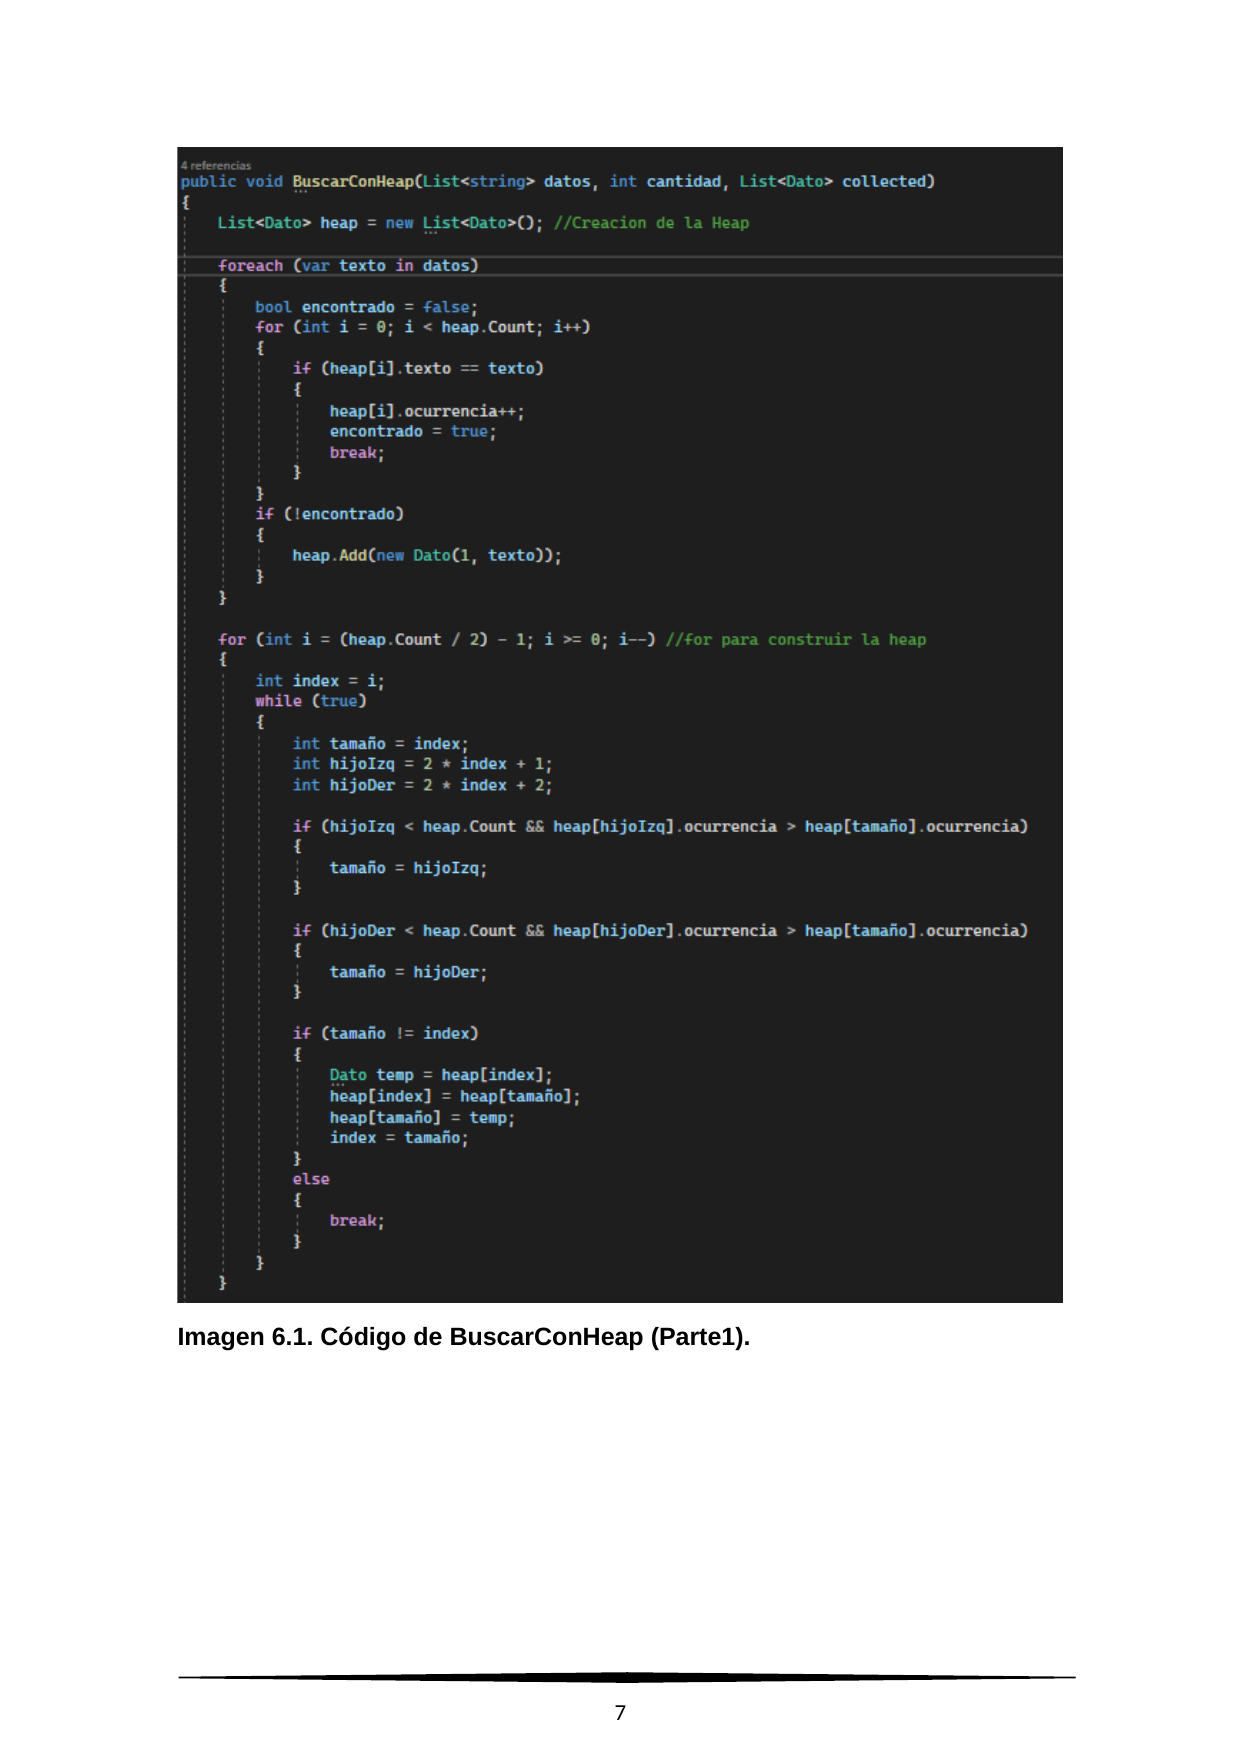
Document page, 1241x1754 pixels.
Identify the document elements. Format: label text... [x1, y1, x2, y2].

text Imagen 6.1. Código de BuscarConHeap (Parte1). [177, 1322, 1063, 1351]
picture [177, 147, 1063, 1303]
